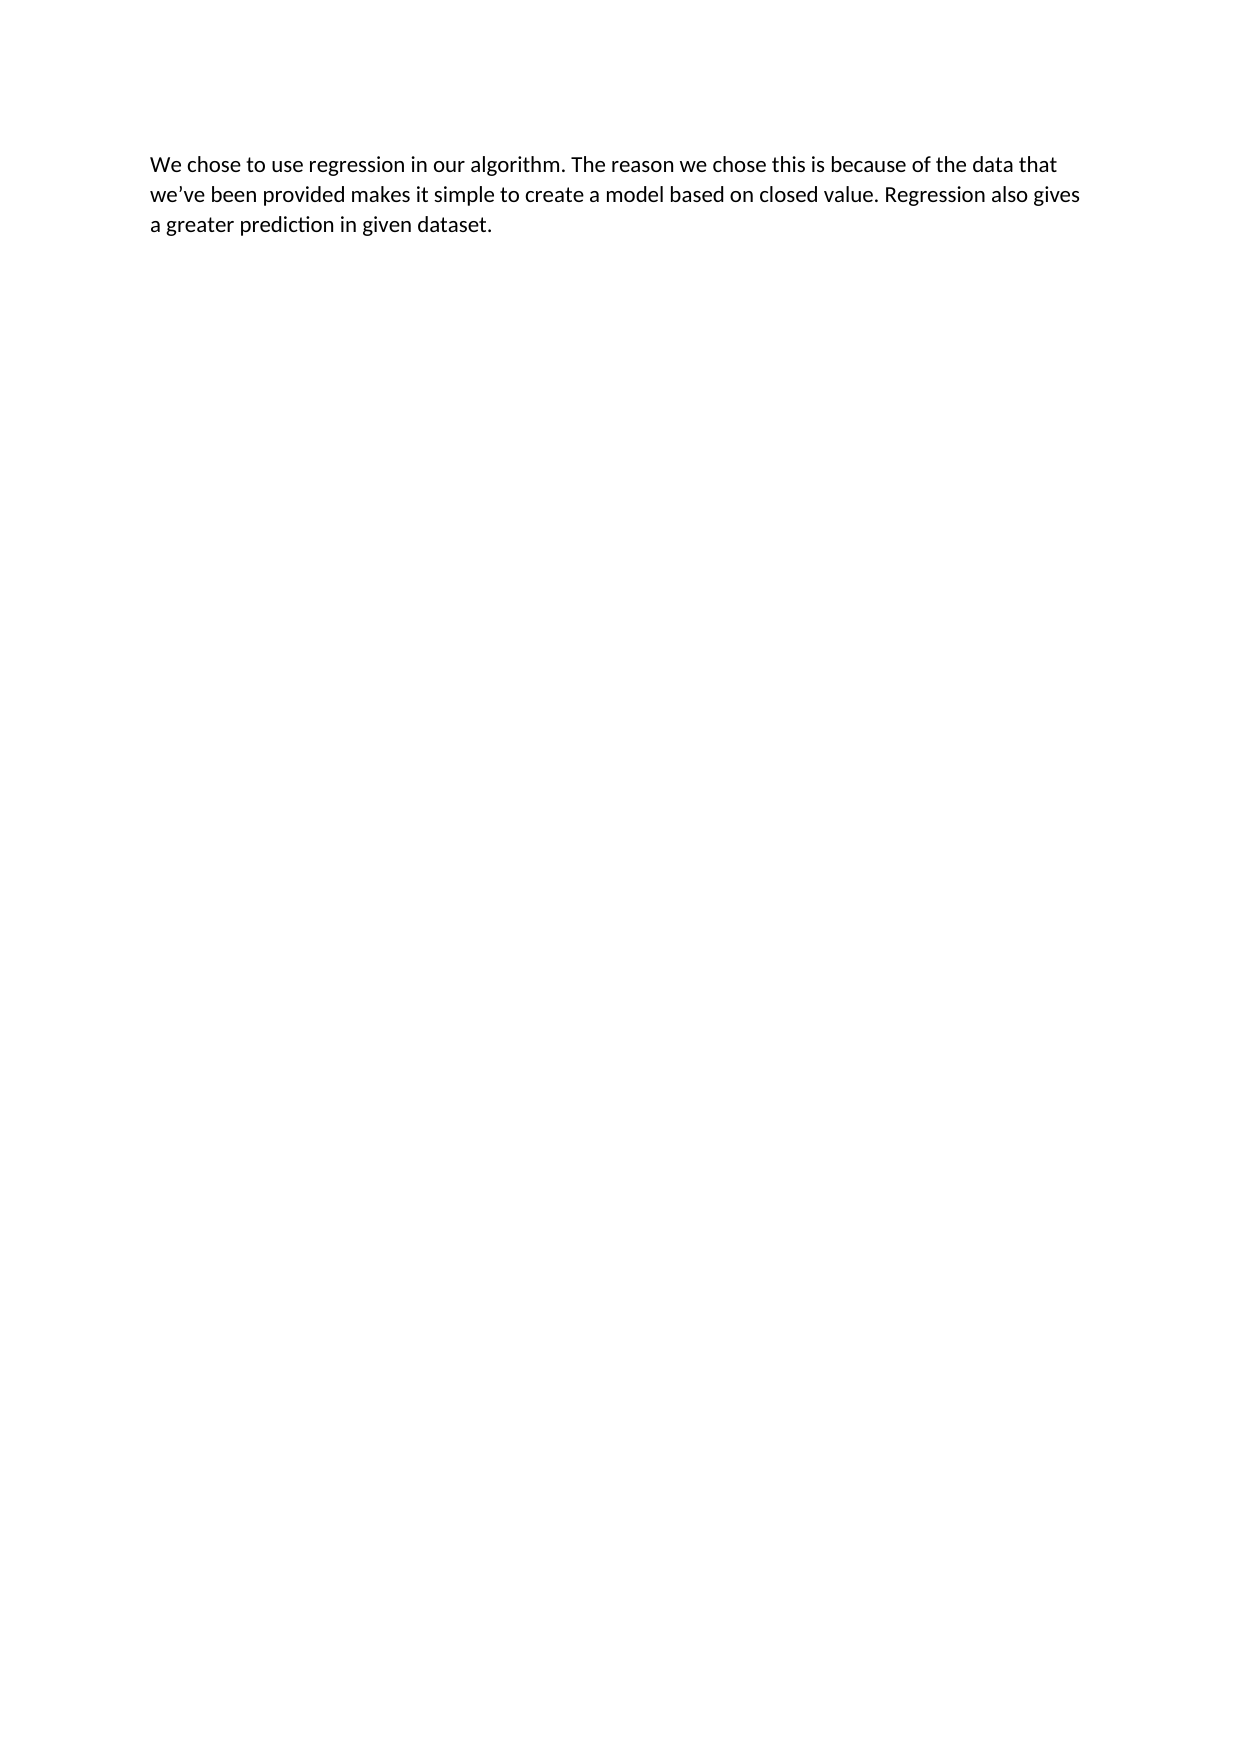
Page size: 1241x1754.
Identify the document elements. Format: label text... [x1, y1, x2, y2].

text We chose to use regression in our algorithm. The reason we chose this is because of the data that we’ve been provided makes it simple to create a model based on closed value. Regression also gives a greater prediction in given dataset. [150, 150, 1090, 238]
